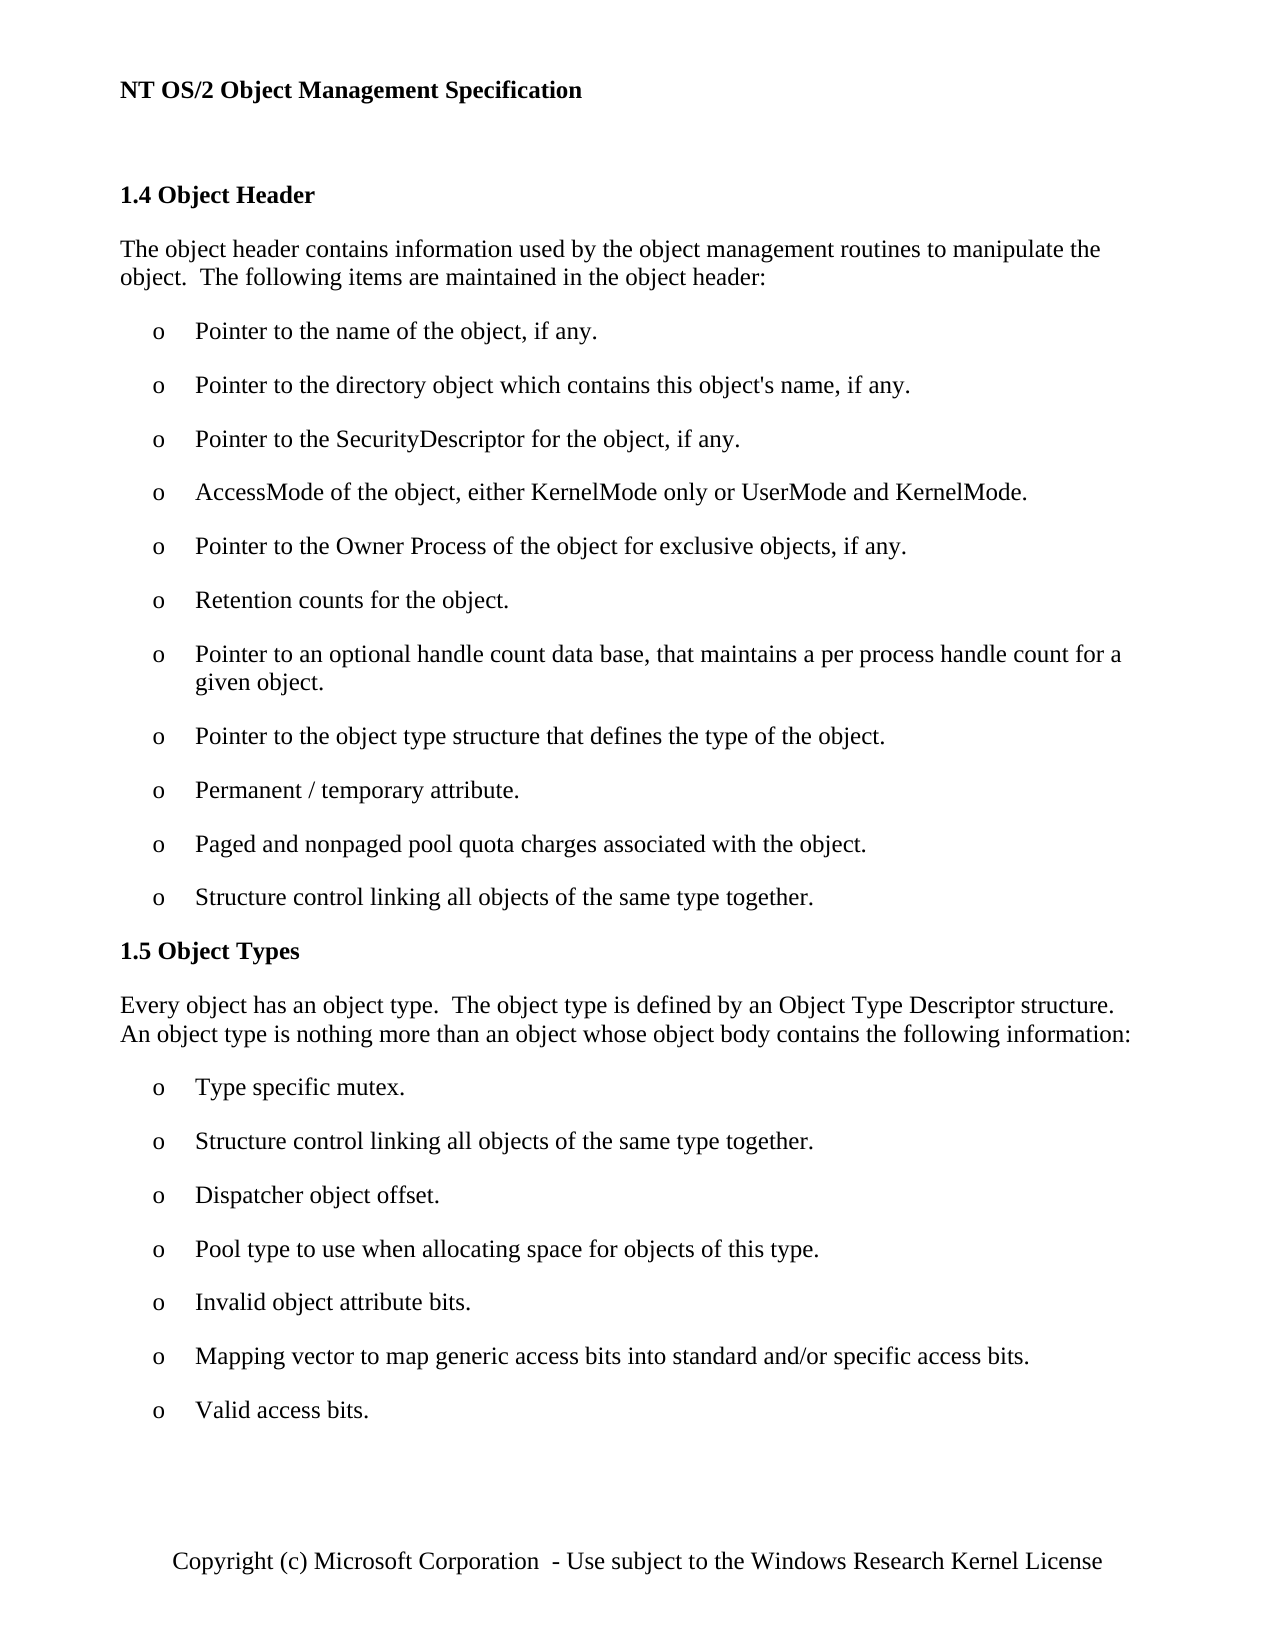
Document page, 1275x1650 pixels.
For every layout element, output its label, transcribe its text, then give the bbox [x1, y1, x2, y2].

list o Pointer to the name of the object, if any. [120, 316, 1155, 345]
list o Invalid object attribute bits. [120, 1287, 1155, 1316]
list o Permanent / temporary attribute. [120, 775, 1155, 804]
list o Pointer to an optional handle count data base, that maintains a per process handle count for a given object. [120, 639, 1155, 696]
list o Pointer to the directory object which contains this object's name, if any. [120, 370, 1155, 399]
list o AccessMode of the object, either KernelMode only or UserMode and KernelMode. [120, 477, 1155, 506]
list o Pointer to the SecurityDescriptor for the object, if any. [120, 424, 1155, 452]
subtitle 1.5 Object Types [120, 936, 1155, 965]
text The object header contains information used by the object management routines to manipulate the object. The following items are maintained in the object header: [120, 234, 1155, 291]
list o Paged and nonpaged pool quota charges associated with the object. [120, 829, 1155, 857]
list o Pointer to the Owner Process of the object for exclusive objects, if any. [120, 531, 1155, 560]
list o Structure control linking all objects of the same type together. [120, 1126, 1155, 1155]
list o Pool type to use when allocating space for objects of this type. [120, 1234, 1155, 1262]
list o Pointer to the object type structure that defines the type of the object. [120, 721, 1155, 750]
list o Type specific mutex. [120, 1072, 1155, 1101]
list o Dispatcher object offset. [120, 1180, 1155, 1209]
text Every object has an object type. The object type is defined by an Object Type Descriptor structure. An object type is nothing more than an object whose object body contains the following information: [120, 990, 1155, 1047]
list o Retention counts for the object. [120, 585, 1155, 614]
subtitle 1.4 Object Header [120, 180, 1155, 209]
list o Valid access bits. [120, 1395, 1155, 1424]
list o Structure control linking all objects of the same type together. [120, 882, 1155, 911]
list o Mapping vector to map generic access bits into standard and/or specific access bits. [120, 1341, 1155, 1370]
